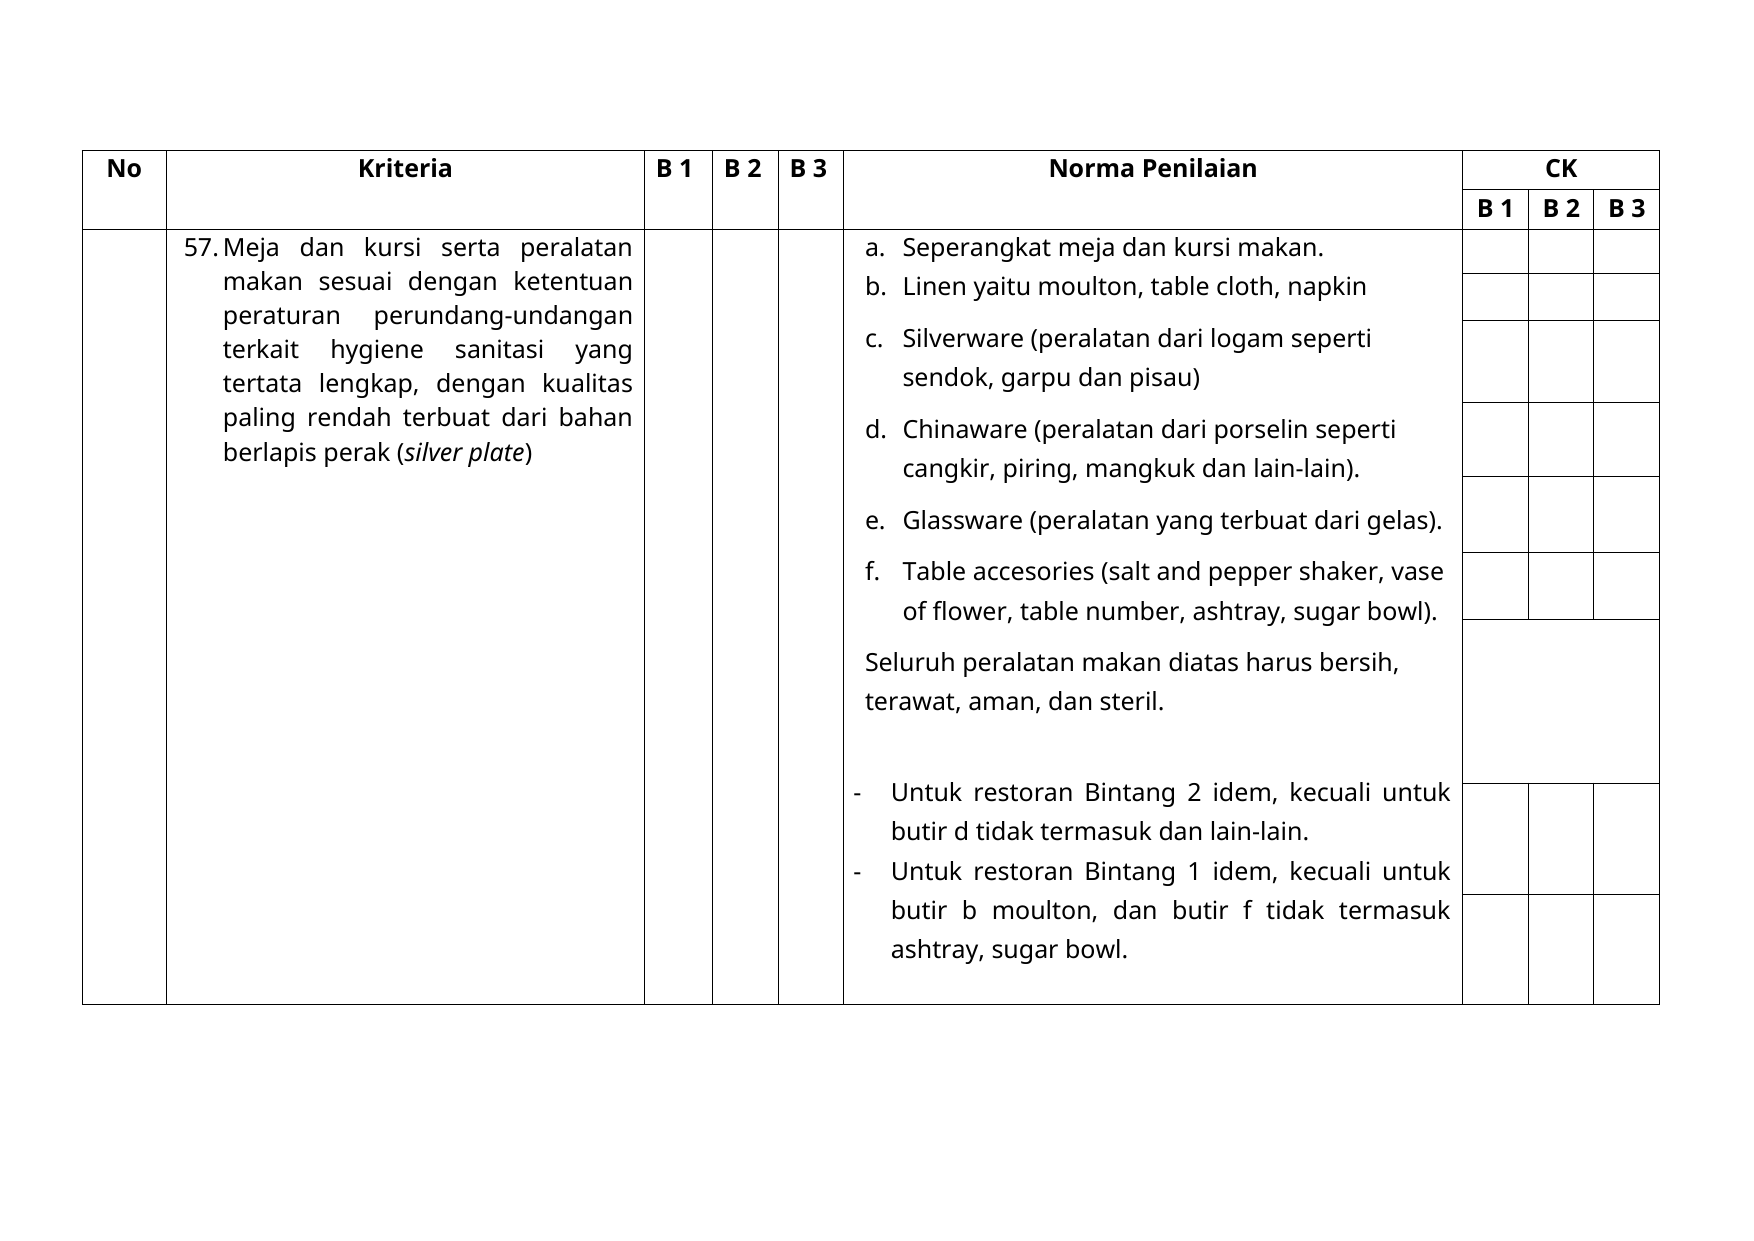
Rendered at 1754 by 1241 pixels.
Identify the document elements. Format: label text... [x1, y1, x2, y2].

table_cell [1463, 274, 1528, 320]
table_header B 3 [779, 151, 843, 229]
table_cell [713, 230, 778, 1003]
table_cell [1594, 553, 1659, 618]
table_cell [1529, 230, 1593, 273]
table_cell [1529, 274, 1593, 320]
table_header CK [1463, 151, 1659, 189]
table_cell [1594, 230, 1659, 273]
table_cell [1529, 403, 1593, 476]
table_header Norma Penilaian [844, 151, 1462, 229]
table_cell [1529, 784, 1593, 894]
table_cell [1463, 620, 1659, 782]
table_cell B 3 [1594, 190, 1659, 229]
table_cell [1463, 895, 1528, 1003]
table_cell [1594, 895, 1659, 1003]
table_cell [1463, 553, 1528, 618]
table_cell [645, 230, 712, 1003]
table_cell [1529, 553, 1593, 618]
table_header B 2 [713, 151, 778, 229]
table_cell [1529, 895, 1593, 1003]
table_cell [1594, 274, 1659, 320]
table_cell [779, 230, 843, 1003]
table_header Kriteria [167, 151, 644, 229]
table_cell [1463, 477, 1528, 552]
table_cell [1529, 477, 1593, 552]
table_cell B 1 [1463, 190, 1528, 229]
table_cell [1463, 403, 1528, 476]
table_cell [1594, 321, 1659, 402]
table_cell [1529, 321, 1593, 402]
table_header B 1 [645, 151, 712, 229]
table_cell [1463, 784, 1528, 894]
table_cell B 2 [1529, 190, 1593, 229]
table_cell [1463, 321, 1528, 402]
table_cell Seperangkat meja dan kursi makan. Linen yaitu moulton, table cloth, napkin Silverware (peralatan dari logam seperti sendok, garpu dan pisau) Chinaware (peralatan dari porselin seperti cangkir, piring, mangkuk dan lain-lain). Glassware (peralatan yang terbuat dari gelas). Table accesories (salt and pepper shaker, vase of flower, table number, ashtray, sugar bowl). Seluruh peralatan makan diatas harus bersih, terawat, aman, dan steril. Untuk restoran Bintang 2 idem, kecuali untuk butir d tidak termasuk dan lain-lain. Untuk restoran Bintang 1 idem, kecuali untuk butir b moulton, dan butir f tidak termasuk ashtray, sugar bowl. [844, 230, 1462, 1003]
table_header No [83, 151, 166, 229]
table_cell [1594, 784, 1659, 894]
table_cell [1594, 477, 1659, 552]
table_cell [1463, 230, 1528, 273]
table_cell [1594, 403, 1659, 476]
table_cell Meja dan kursi serta peralatan makan sesuai dengan ketentuan peraturan perundang-undangan terkait hygiene sanitasi yang tertata lengkap, dengan kualitas paling rendah terbuat dari bahan berlapis perak (silver plate) [167, 230, 644, 1003]
